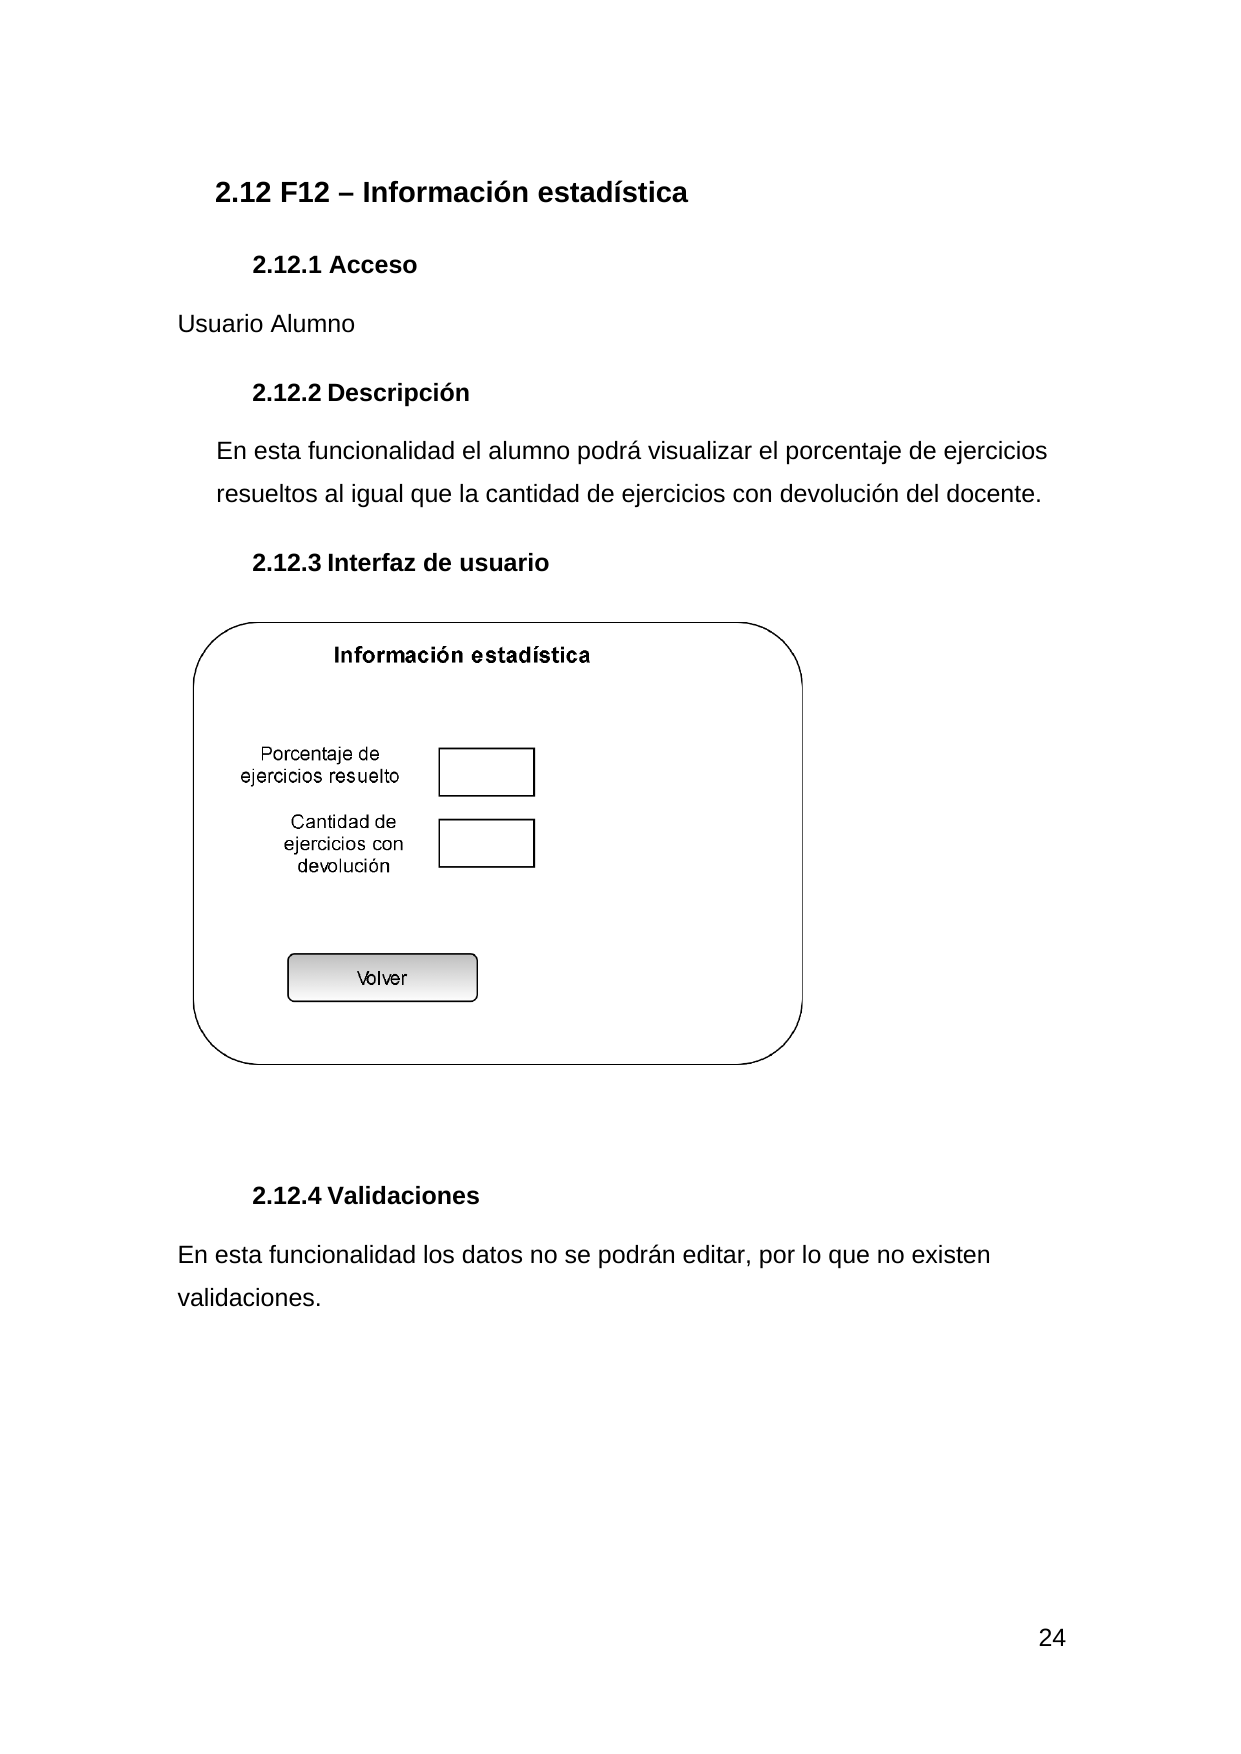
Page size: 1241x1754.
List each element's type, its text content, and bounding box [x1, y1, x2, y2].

subtitle 2.12.1 Acceso [252, 251, 1076, 279]
picture [192, 622, 803, 1065]
subtitle F12 – Información estadística [215, 175, 1076, 209]
subtitle Interfaz de usuario [252, 547, 1076, 576]
subtitle Descripción [252, 377, 1076, 406]
subtitle Validaciones [252, 1181, 1076, 1210]
text En esta funcionalidad el alumno podrá visualizar el porcentaje de ejercicios resueltos al igual que la cantidad de ejercicios con devolución del docente. [216, 436, 1076, 508]
text En esta funcionalidad los datos no se podrán editar, por lo que no existen validaciones. [177, 1240, 1076, 1312]
text Usuario Alumno [177, 309, 1076, 338]
